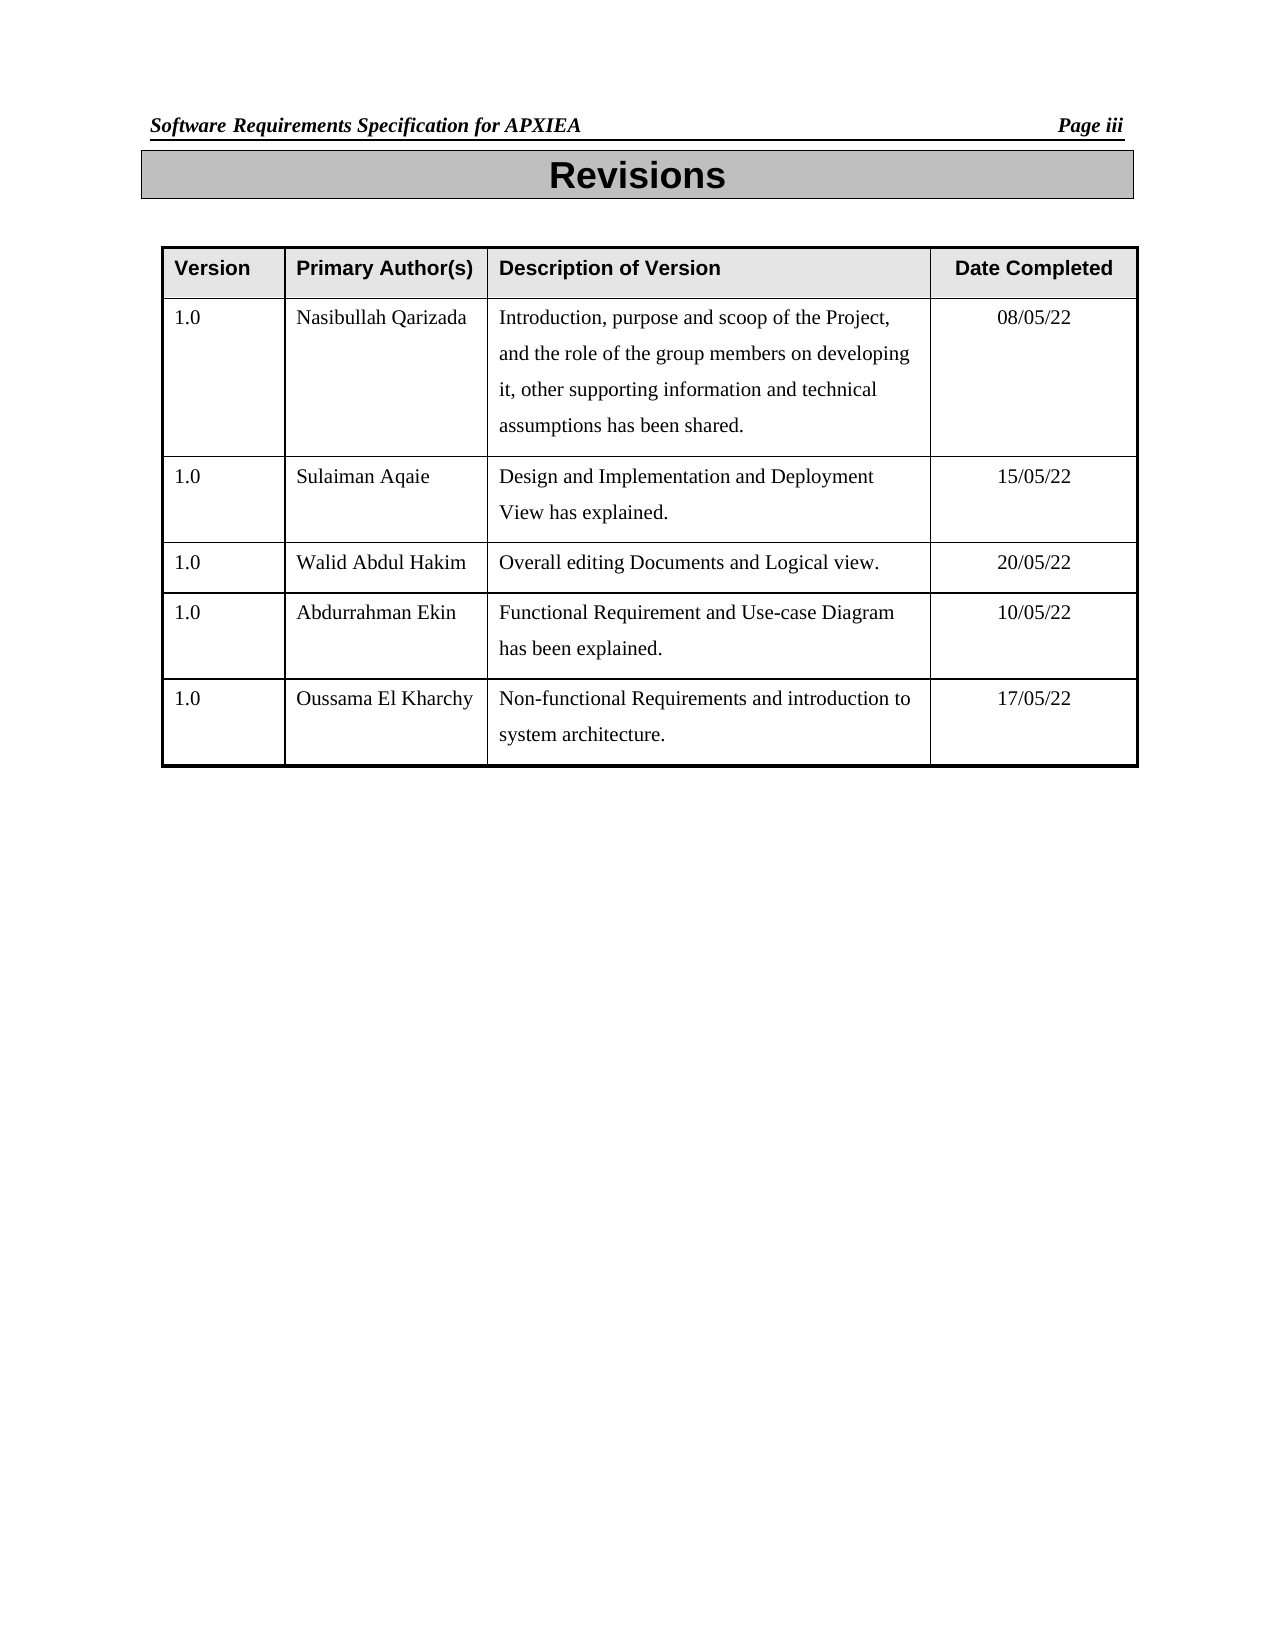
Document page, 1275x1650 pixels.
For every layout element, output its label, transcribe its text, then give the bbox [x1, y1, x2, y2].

table_cell 1.0 [164, 680, 284, 764]
table_header Version [164, 249, 284, 297]
table_cell Non-functional Requirements and introduction to system architecture. [488, 680, 930, 764]
table_cell Oussama El Kharchy [286, 680, 487, 764]
table_cell 1.0 [164, 457, 284, 542]
table_cell 1.0 [164, 543, 284, 592]
table_header Date Completed [931, 249, 1136, 297]
table_cell 15/05/22 [931, 457, 1136, 542]
table_cell Abdurrahman Ekin [286, 594, 487, 678]
table_cell 20/05/22 [931, 543, 1136, 592]
table_cell Nasibullah Qarizada [286, 299, 487, 456]
table_cell 17/05/22 [931, 680, 1136, 764]
table_cell Walid Abdul Hakim [286, 543, 487, 592]
table_header Primary Author(s) [286, 249, 487, 297]
table_cell Functional Requirement and Use-case Diagram has been explained. [488, 594, 930, 678]
table_cell 1.0 [164, 594, 284, 678]
table_cell 08/05/22 [931, 299, 1136, 456]
table_cell Sulaiman Aqaie [286, 457, 487, 542]
table_cell 10/05/22 [931, 594, 1136, 678]
table_header Description of Version [488, 249, 930, 297]
text Revisions [142, 151, 1133, 198]
table_cell 1.0 [164, 299, 284, 456]
table_cell Overall editing Documents and Logical view. [488, 543, 930, 592]
table_cell Design and Implementation and Deployment View has explained. [488, 457, 930, 542]
table_cell Introduction, purpose and scoop of the Project, and the role of the group members on developing it, other supporting information and technical assumptions has been shared. [488, 299, 930, 456]
